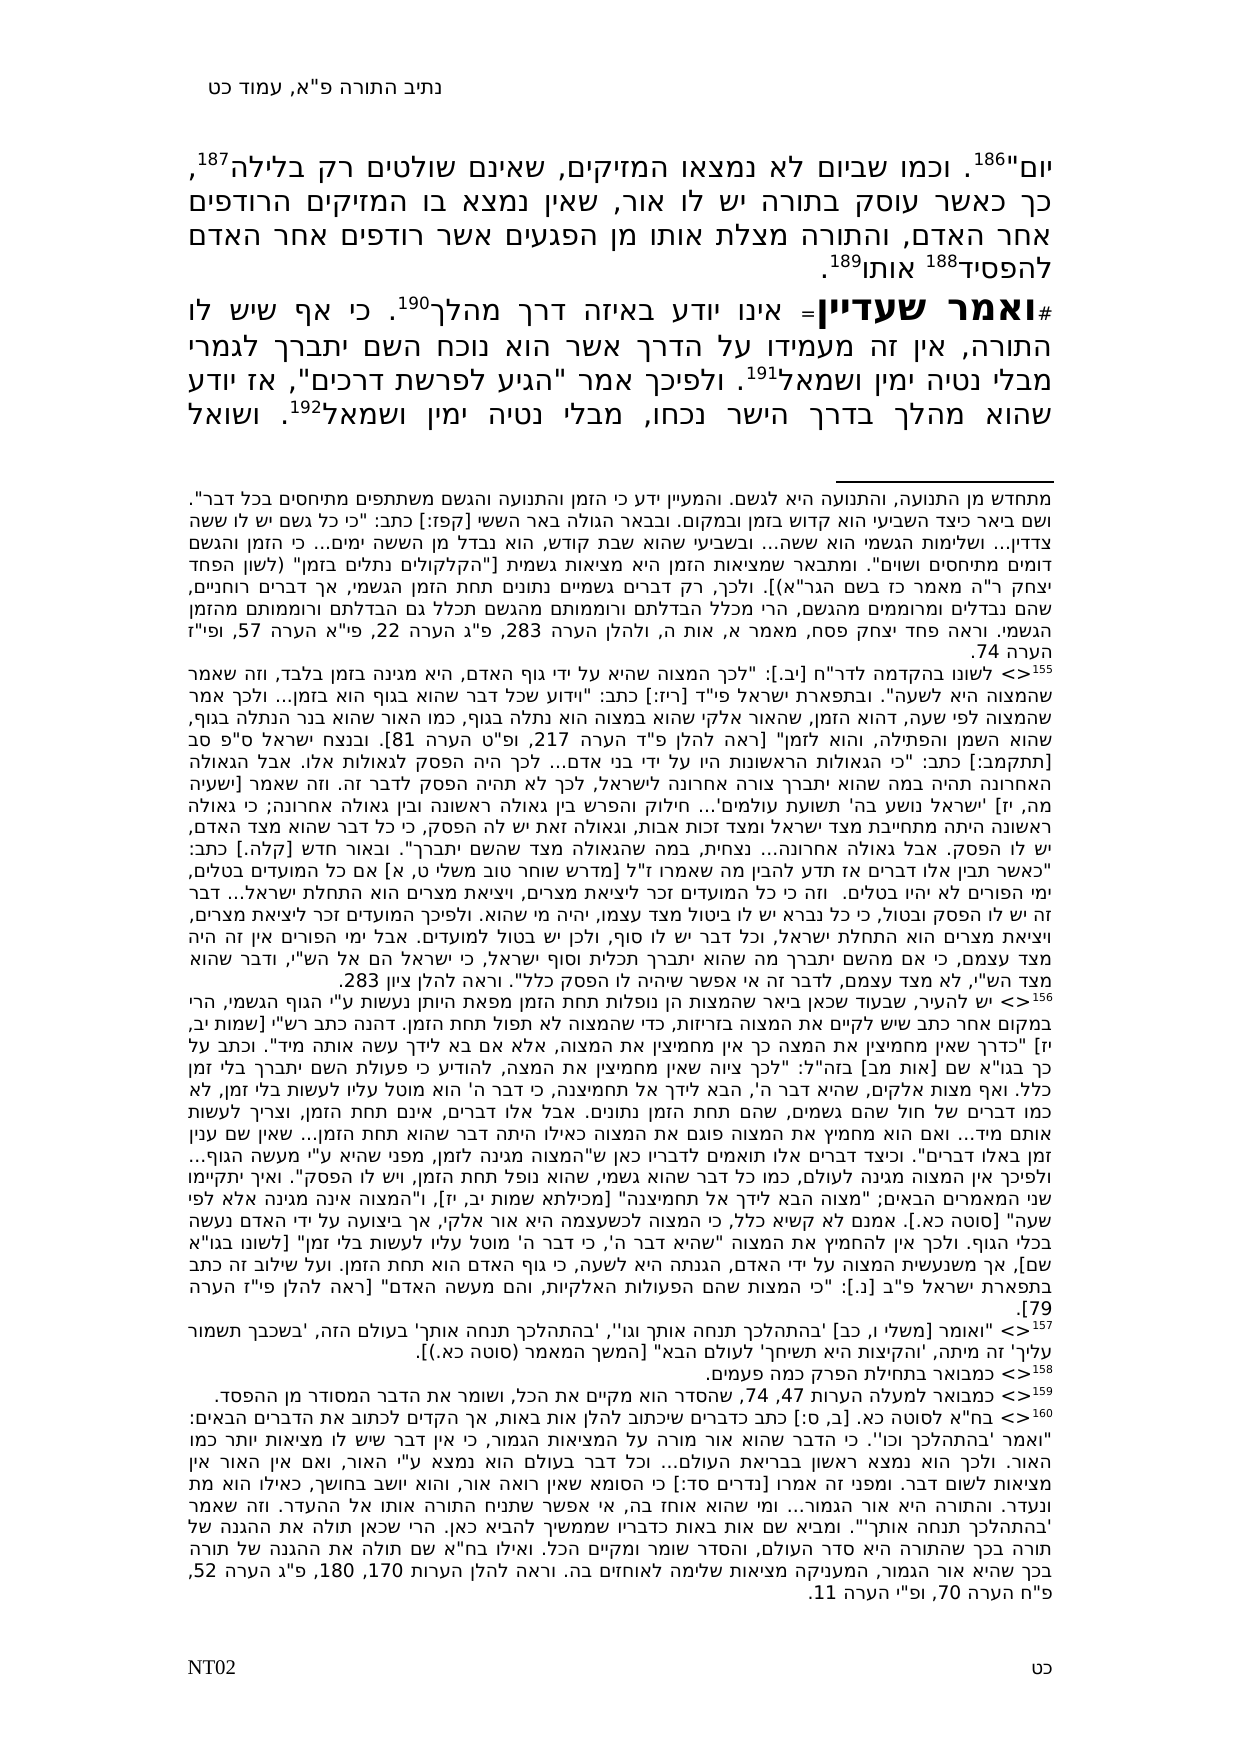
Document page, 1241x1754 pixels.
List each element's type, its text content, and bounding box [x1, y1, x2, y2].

text #והביא משל= לזה* וכו'. פירוש זה, כי כאשר הוא חושך ואפילה, אז האדם הולך אל הקוצים ואל הפחתים מעצמו, ונאבד. אבל כשיש לו אבוקה, אינו ירא שיהיה הולך אל הפחתים ואל הברקנים. אבל מכל מקום אפשר כי יבואו עליו חיות רעות ולסטים, אף שהוא לא ילך אליהם. וכשהוא יום, אז מסולק מן הכל, שאין שולטין אלו דברים ביום. וכן האדם שהוא בעולם הגשמי החשוך, ואינו שכלי, לכך האדם מצד עצמו הולך אל הרע, שאינו יודע לשמור עצמו. וכאשר אוחז במצות התורה, שמצות התורה נקראו "נר", ונותנות מציאות לאדם, ושומרות אותו מן הרע אשר הוא מפאת האדם עצמו, כמו זה שיש בידו אבוקה, שהוא נשמר מן הפחתים והברקנים, שלא ילך לשם מצד עצמו. אבל האבוקה אינה מצלת אותו מן הפגעים הרודפים אחריו, ודבר זה נקרא 'הצלה'. וכן אין בכח המצוה להציל אותו מפגעים הרודפים אחריו. אבל כאשר עוסק בתורה, דבר זה נקרא "אור", והאור הוא יום, כמו שנאמר (ר' בראשית א, ה) "ויקרא ה' לאור יום". וכמו שביום לא נמצאו המזיקים, שאינם שולטים רק בלילה, כך כאשר עוסק בתורה יש לו אור, שאין נמצא בו המזיקים הרודפים אחר האדם, והתורה מצלת אותו מן הפגעים אשר רודפים אחר האדם להפסיד אותו. [187, 150, 1053, 286]
text #ואמר שעדיין= אינו יודע באיזה דרך מהלך. כי אף שיש לו התורה, אין זה מעמידו על הדרך אשר הוא נוכח השם יתברך לגמרי מבלי נטיה ימין ושמאל. ולפיכך אמר "הגיע לפרשת דרכים", אז יודע שהוא מהלך בדרך הישר נכחו, מבלי נטיה ימין ושמאל. ושואל בגמרא* (סוטה כא.) "מאי 'פרשת דרכים'", ומפרש לרב חסדא "זה תלמיד חכם ויום המיתה". כי בעודו בגוף, כמו שהוא בחיים*, אין האדם בדרך הישר אשר הוא נוכח ה', כי יש לגוף מצד עצמו נטיה והסרה מן היושר. ולפיכך יום המיתה נקרא "פרשת דרכים", שאז הוא מסולק מן הגוף ונבדל ממנו*, ואז האדם הולך נכחו אל העולם הבא. [187, 286, 1053, 431]
